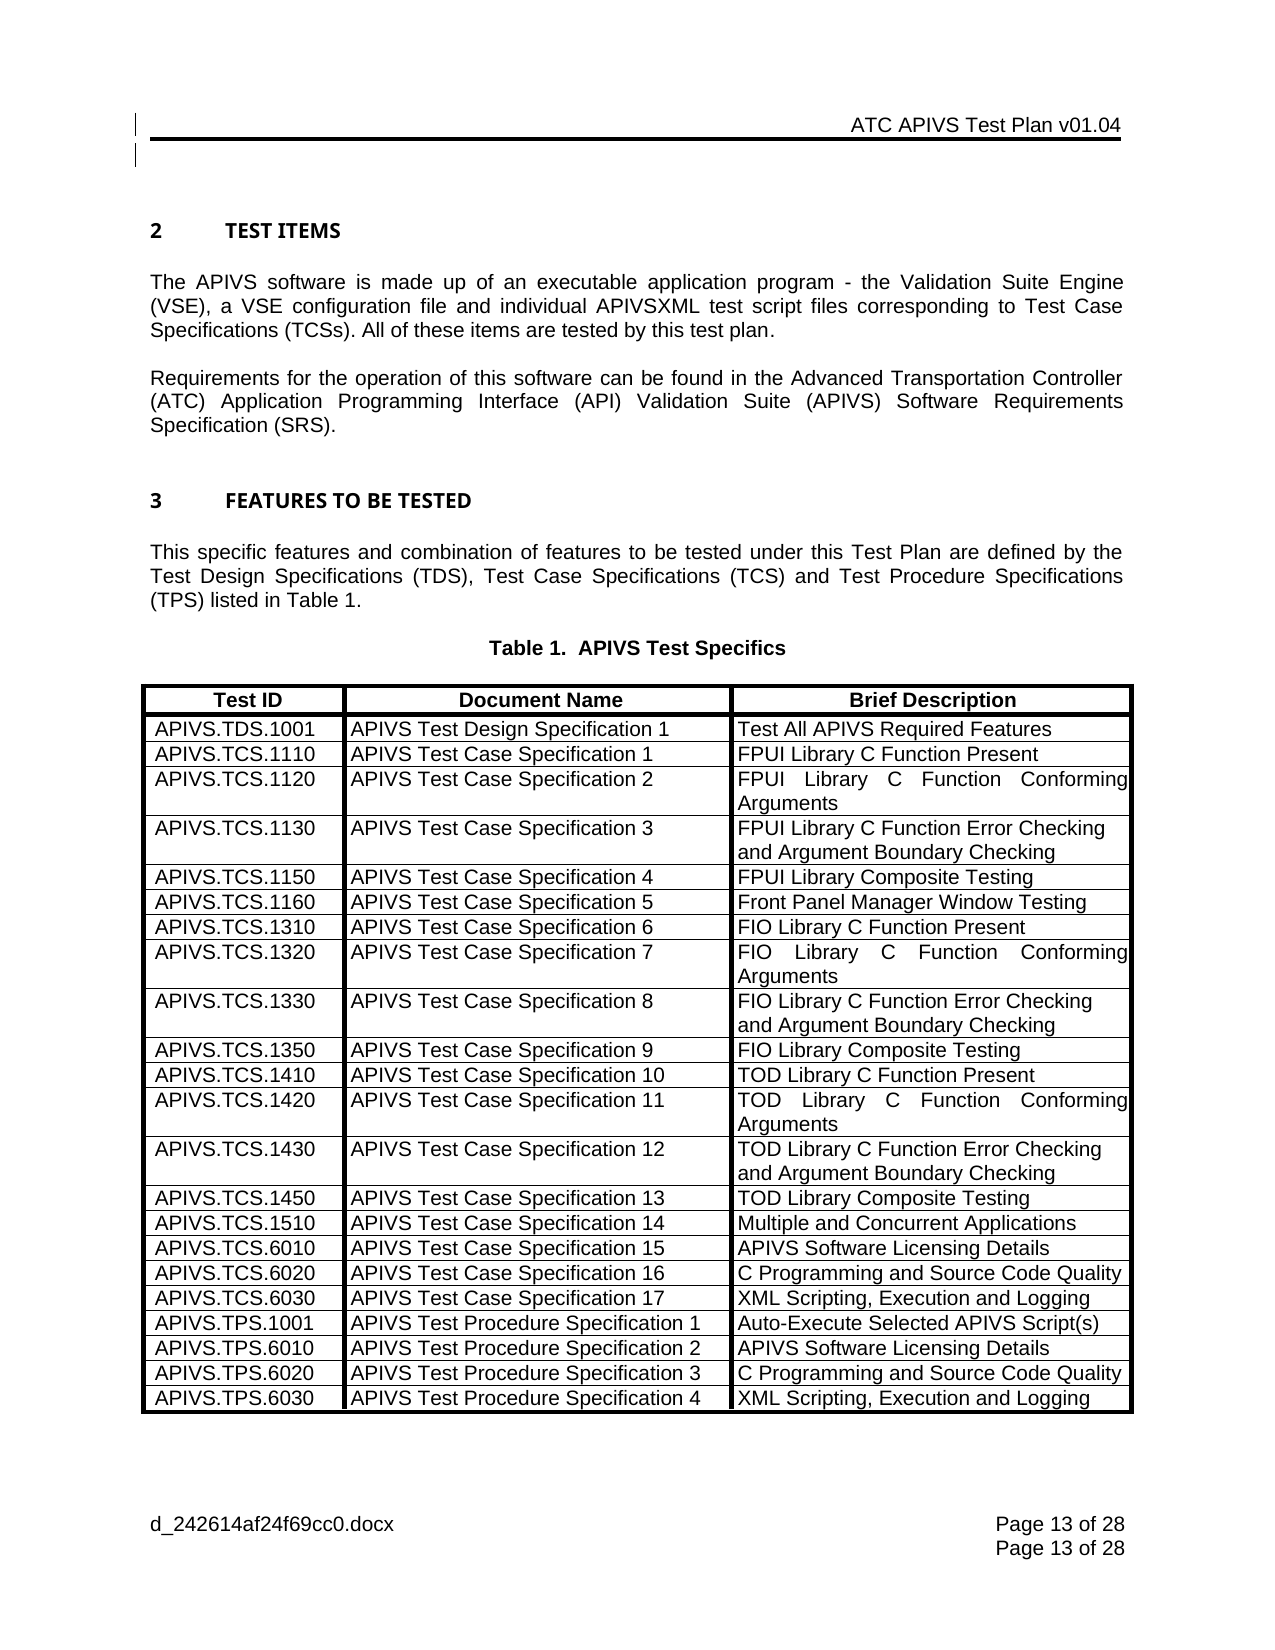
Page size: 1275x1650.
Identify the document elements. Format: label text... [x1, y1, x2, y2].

table_cell XML Scripting, Execution and Logging [734, 1286, 1129, 1309]
table_cell TOD Library Composite Testing [734, 1186, 1129, 1209]
table_cell APIVS.TPS.1001 [146, 1311, 342, 1334]
table_cell XML Scripting, Execution and Logging [734, 1386, 1129, 1409]
table_cell APIVS Test Case Specification 11 [347, 1088, 729, 1136]
table_cell APIVS Test Case Specification 14 [347, 1211, 729, 1234]
table_cell APIVS.TCS.1450 [146, 1186, 342, 1209]
table_cell APIVS Test Case Specification 4 [347, 865, 729, 889]
table_cell APIVS Test Case Specification 1 [347, 742, 729, 766]
table_cell FIO Library C Function Error Checking and Argument Boundary Checking [734, 989, 1129, 1037]
subtitle TEST ITEMS [150, 216, 1125, 244]
table_cell TOD Library C Function Error Checking and Argument Boundary Checking [734, 1137, 1129, 1184]
text The APIVS software is made up of an executable application program - the Validation Suite Engine (VSE), a VSE configuration file and individual APIVSXML test script files corresponding to Test Case Specifications (TCSs). All of these items are tested by this test plan. [150, 269, 1125, 341]
subtitle FEATURES TO BE TESTED [150, 486, 1125, 515]
text This specific features and combination of features to be tested under this Test Plan are defined by the Test Design Specifications (TDS), Test Case Specifications (TCS) and Test Procedure Specifications (TPS) listed in Table 1. [150, 540, 1125, 612]
table_cell APIVS Test Procedure Specification 1 [347, 1311, 729, 1334]
table_cell APIVS Software Licensing Details [734, 1336, 1129, 1359]
table_cell APIVS.TCS.1510 [146, 1211, 342, 1234]
table_cell C Programming and Source Code Quality [734, 1361, 1129, 1384]
table_cell TOD Library C Function Conforming Arguments [734, 1088, 1129, 1136]
text Requirements for the operation of this software can be found in the Advanced Transportation Controller (ATC) Application Programming Interface (API) Validation Suite (APIVS) Software Requirements Specification (SRS). [150, 365, 1125, 437]
table_cell TOD Library C Function Present [734, 1063, 1129, 1087]
table_cell APIVS.TCS.6010 [146, 1236, 342, 1259]
table_header Test ID [146, 688, 342, 712]
table_cell APIVS Test Case Specification 12 [347, 1137, 729, 1184]
table_cell FIO Library Composite Testing [734, 1038, 1129, 1062]
table_cell APIVS Software Licensing Details [734, 1236, 1129, 1259]
table_cell APIVS Test Case Specification 8 [347, 989, 729, 1037]
table_cell APIVS Test Procedure Specification 2 [347, 1336, 729, 1359]
table_cell APIVS Test Procedure Specification 4 [347, 1386, 729, 1409]
table_cell APIVS.TCS.1130 [146, 816, 342, 864]
table_cell Auto-Execute Selected APIVS Script(s) [734, 1311, 1129, 1334]
table_header Brief Description [734, 688, 1129, 712]
table_cell APIVS.TPS.6030 [146, 1386, 342, 1409]
table_cell Multiple and Concurrent Applications [734, 1211, 1129, 1234]
text Table 1. APIVS Test Specifics [150, 636, 1125, 659]
table_cell APIVS Test Case Specification 10 [347, 1063, 729, 1087]
table_cell APIVS.TPS.6010 [146, 1336, 342, 1359]
table_cell Front Panel Manager Window Testing [734, 890, 1129, 914]
table_cell APIVS.TCS.1430 [146, 1137, 342, 1184]
table_cell APIVS.TCS.6020 [146, 1261, 342, 1284]
table_cell APIVS.TCS.1350 [146, 1038, 342, 1062]
table_cell APIVS.TCS.1410 [146, 1063, 342, 1087]
table_cell APIVS.TCS.1310 [146, 915, 342, 939]
table_cell APIVS.TCS.1120 [146, 767, 342, 815]
table_cell FPUI Library C Function Error Checking and Argument Boundary Checking [734, 816, 1129, 864]
table_cell FPUI Library C Function Conforming Arguments [734, 767, 1129, 815]
table_cell APIVS.TCS.1320 [146, 940, 342, 988]
table_cell Test All APIVS Required Features [734, 717, 1129, 741]
table_cell APIVS Test Case Specification 13 [347, 1186, 729, 1209]
table_cell APIVS.TDS.1001 [146, 717, 342, 741]
table_cell APIVS Test Case Specification 6 [347, 915, 729, 939]
table_cell APIVS.TCS.1150 [146, 865, 342, 889]
table_cell APIVS Test Case Specification 17 [347, 1286, 729, 1309]
table_cell APIVS Test Case Specification 7 [347, 940, 729, 988]
table_cell FPUI Library Composite Testing [734, 865, 1129, 889]
table_cell APIVS Test Design Specification 1 [347, 717, 729, 741]
table_cell APIVS Test Case Specification 5 [347, 890, 729, 914]
table_cell FIO Library C Function Conforming Arguments [734, 940, 1129, 988]
table_cell APIVS Test Case Specification 16 [347, 1261, 729, 1284]
table_cell APIVS Test Case Specification 9 [347, 1038, 729, 1062]
table_cell C Programming and Source Code Quality [734, 1261, 1129, 1284]
table_cell APIVS.TCS.1160 [146, 890, 342, 914]
table_cell APIVS.TPS.6020 [146, 1361, 342, 1384]
table_cell APIVS.TCS.1330 [146, 989, 342, 1037]
table_cell FPUI Library C Function Present [734, 742, 1129, 766]
table_cell APIVS Test Procedure Specification 3 [347, 1361, 729, 1384]
table_cell APIVS Test Case Specification 2 [347, 767, 729, 815]
table_cell APIVS.TCS.1110 [146, 742, 342, 766]
table_cell FIO Library C Function Present [734, 915, 1129, 939]
table_cell APIVS Test Case Specification 3 [347, 816, 729, 864]
table_cell APIVS.TCS.6030 [146, 1286, 342, 1309]
table_cell APIVS.TCS.1420 [146, 1088, 342, 1136]
table_header Document Name [347, 688, 729, 712]
table_cell APIVS Test Case Specification 15 [347, 1236, 729, 1259]
